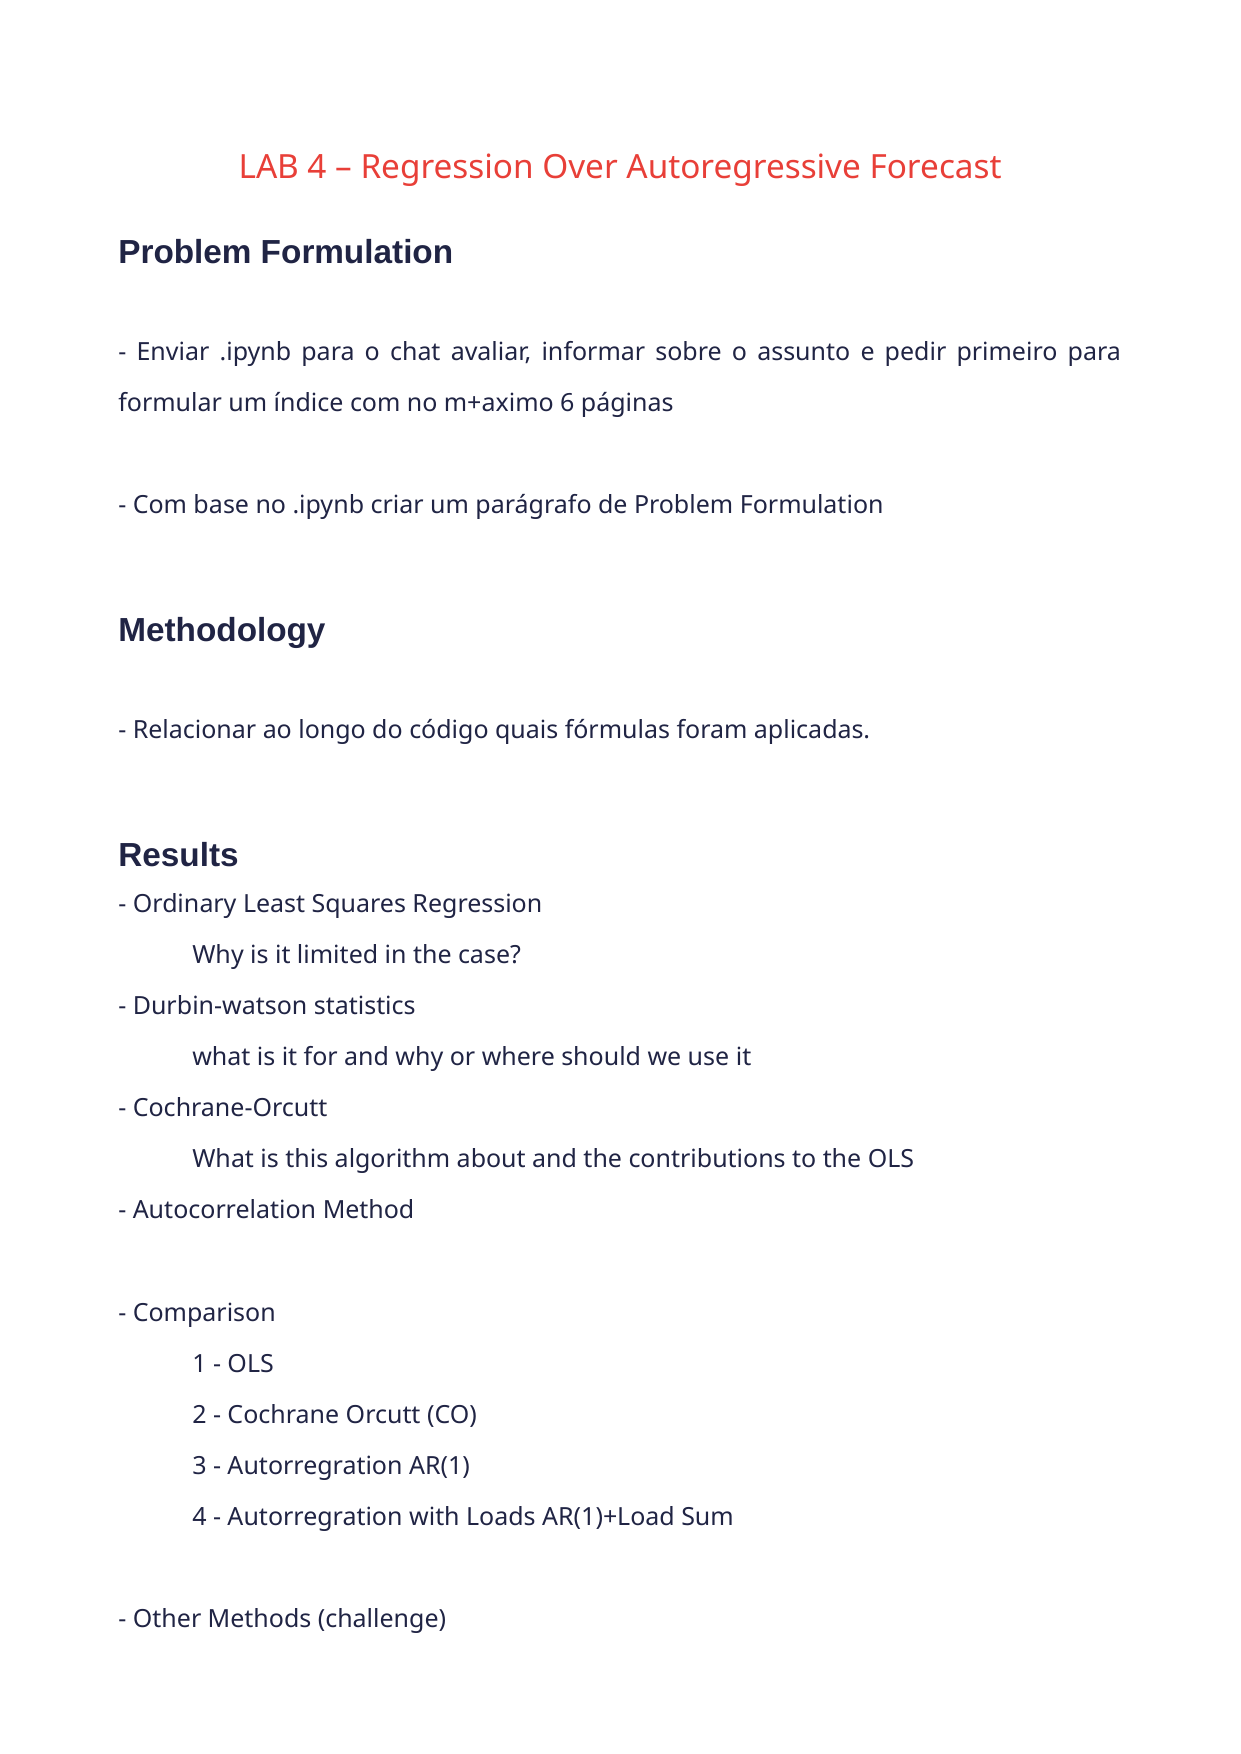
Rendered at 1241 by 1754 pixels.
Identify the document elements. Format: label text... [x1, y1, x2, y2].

text - Com base no .ipynb criar um parágrafo de Problem Formulation [118, 487, 1122, 521]
subtitle Results [118, 835, 1122, 873]
text What is this algorithm about and the contributions to the OLS [118, 1141, 1122, 1175]
subtitle Methodology [118, 610, 1122, 648]
text 1 - OLS [118, 1345, 1122, 1379]
text - Autocorrelation Method [118, 1192, 1122, 1226]
text - Comparison [118, 1294, 1122, 1328]
text - Enviar .ipynb para o chat avaliar, informar sobre o assunto e pedir primeiro para formular um índice com no m+aximo 6 páginas [118, 334, 1122, 419]
text - Relacionar ao longo do código quais fórmulas foram aplicadas. [118, 712, 1122, 746]
text what is it for and why or where should we use it [118, 1039, 1122, 1073]
text - Ordinary Least Squares Regression [118, 886, 1122, 920]
text 3 - Autorregration AR(1) [118, 1447, 1122, 1481]
text - Other Methods (challenge) [118, 1601, 1122, 1634]
text 2 - Cochrane Orcutt (CO) [118, 1396, 1122, 1430]
text 4 - Autorregration with Loads AR(1)+Load Sum [118, 1498, 1122, 1532]
subtitle Problem Formulation [118, 232, 1122, 271]
text Why is it limited in the case? [118, 937, 1122, 971]
text - Durbin-watson statistics [118, 988, 1122, 1022]
title LAB 4 – Regression Over Autoregressive Forecast [118, 143, 1122, 188]
text - Cochrane-Orcutt [118, 1090, 1122, 1124]
